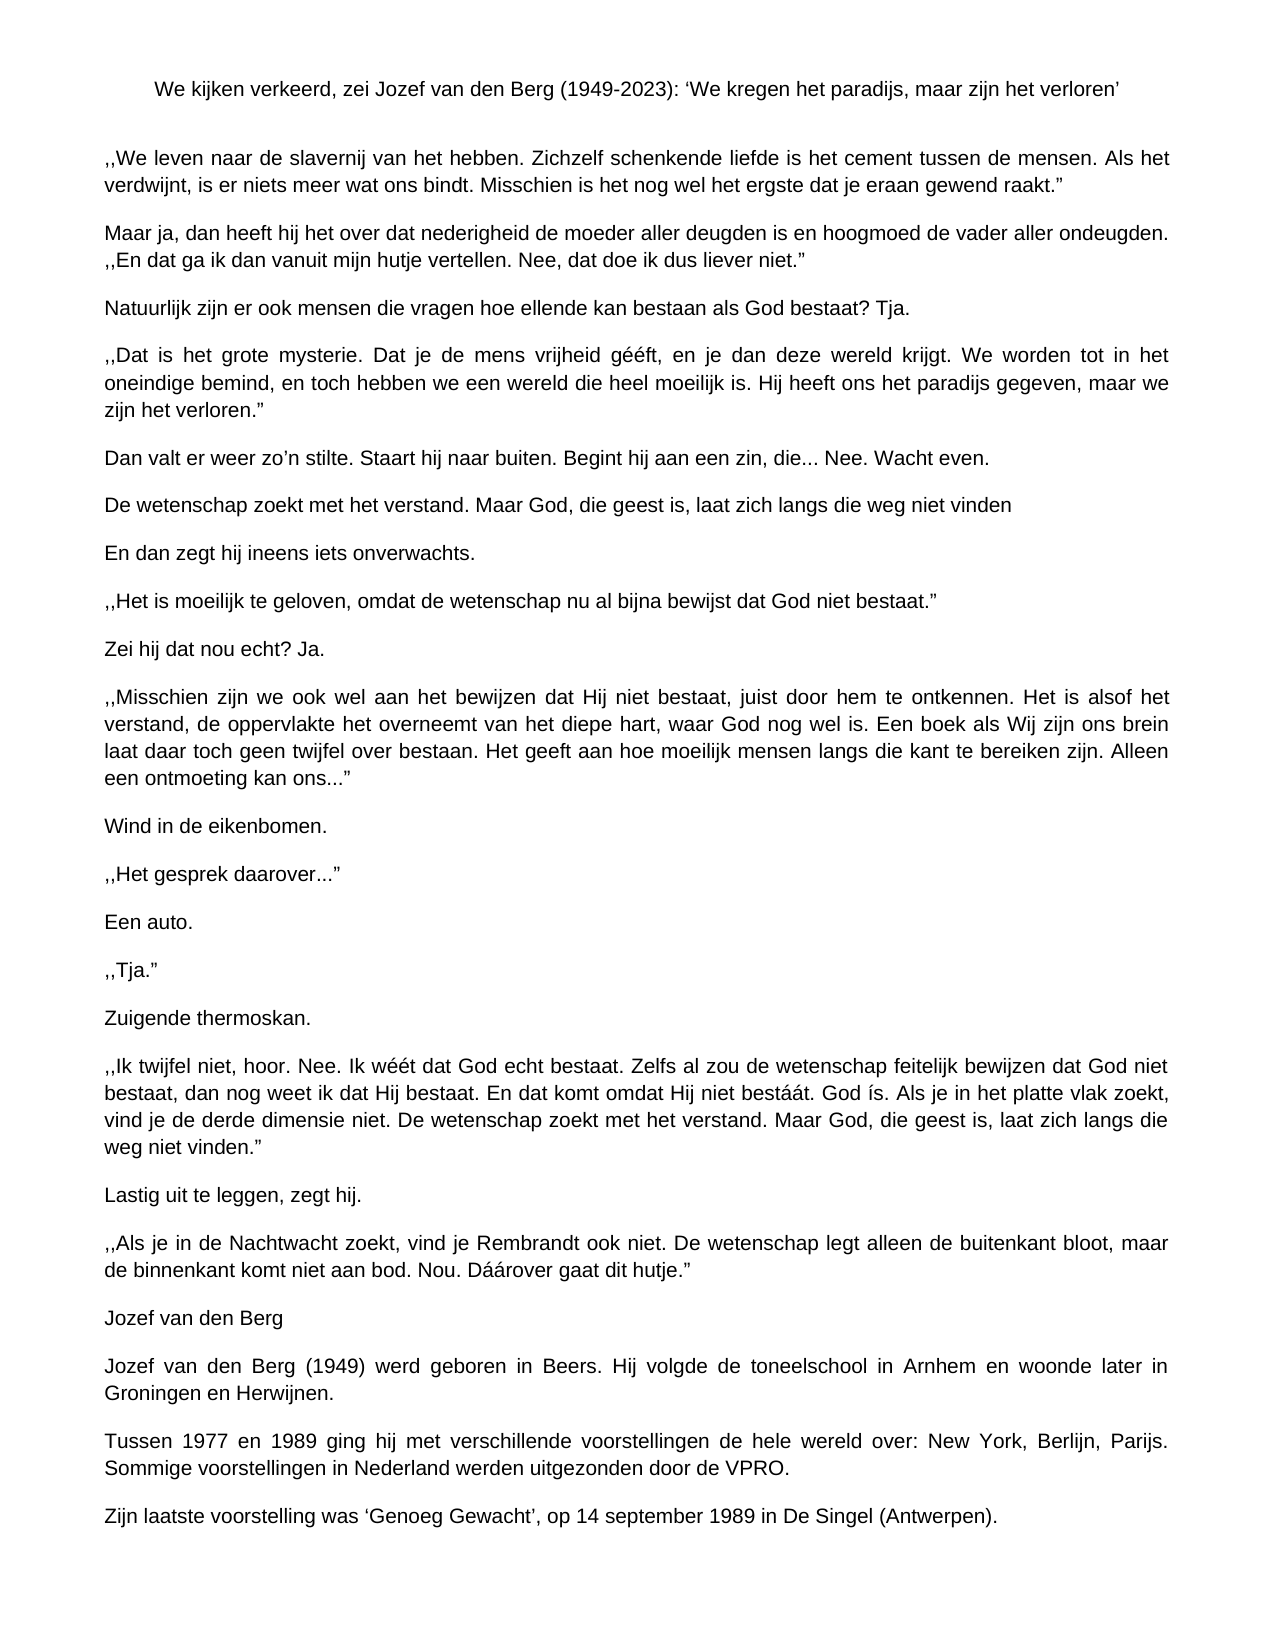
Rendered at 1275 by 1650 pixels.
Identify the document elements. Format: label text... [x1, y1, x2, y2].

text ,,Misschien zijn we ook wel aan het bewijzen dat Hij niet bestaat, juist door hem te ontkennen. Het is alsof het verstand, de oppervlakte het overneemt van het diepe hart, waar God nog wel is. Een boek als Wij zijn ons brein laat daar toch geen twijfel over bestaan. Het geeft aan hoe moeilijk mensen langs die kant te bereiken zijn. Alleen een ontmoeting kan ons...” [104, 682, 1171, 790]
text En dan zegt hij ineens iets onverwachts. [104, 538, 1171, 565]
text Tussen 1977 en 1989 ging hij met verschillende voorstellingen de hele wereld over: New York, Berlijn, Parijs. Sommige voorstellingen in Nederland werden uitgezonden door de VPRO. [104, 1426, 1171, 1480]
text Jozef van den Berg [104, 1303, 1171, 1330]
text Jozef van den Berg (1949) werd geboren in Beers. Hij volgde de toneelschool in Arnhem en woonde later in Groningen en Herwijnen. [104, 1351, 1171, 1405]
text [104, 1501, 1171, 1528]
text Zuigende thermoskan. [104, 1003, 1171, 1030]
text Dan valt er weer zo’n stilte. Staart hij naar buiten. Begint hij aan een zin, die... Nee. Wacht even. [104, 442, 1171, 469]
text Lastig uit te leggen, zegt hij. [104, 1180, 1171, 1207]
text ,,We leven naar de slavernij van het hebben. Zichzelf schenkende liefde is het cement tussen de mensen. Als het verdwijnt, is er niets meer wat ons bindt. Misschien is het nog wel het ergste dat je eraan gewend raakt.” [104, 142, 1171, 196]
text ,,Ik twijfel niet, hoor. Nee. Ik wéét dat God echt bestaat. Zelfs al zou de wetenschap feitelijk bewijzen dat God niet bestaat, dan nog weet ik dat Hij bestaat. En dat komt omdat Hij niet bestáát. God ís. Als je in het platte vlak zoekt, vind je de derde dimensie niet. De wetenschap zoekt met het verstand. Maar God, die geest is, laat zich langs die weg niet vinden.” [104, 1051, 1171, 1159]
text Maar ja, dan heeft hij het over dat nederigheid de moeder aller deugden is en hoogmoed de vader aller ondeugden. ,,En dat ga ik dan vanuit mijn hutje vertellen. Nee, dat doe ik dus liever niet.” [104, 217, 1171, 271]
text ,,Dat is het grote mysterie. Dat je de mens vrijheid gééft, en je dan deze wereld krijgt. We worden tot in het oneindige bemind, en toch hebben we een wereld die heel moeilijk is. Hij heeft ons het paradijs gegeven, maar we zijn het verloren.” [104, 340, 1171, 421]
text Wind in de eikenbomen. [104, 811, 1171, 838]
text ,,Het gesprek daarover...” [104, 859, 1171, 886]
text ,,Tja.” [104, 955, 1171, 982]
text Natuurlijk zijn er ook mensen die vragen hoe ellende kan bestaan als God bestaat? Tja. [104, 292, 1171, 319]
text ,,Als je in de Nachtwacht zoekt, vind je Rembrandt ook niet. De wetenschap legt alleen de buitenkant bloot, maar de binnenkant komt niet aan bod. Nou. Dáárover gaat dit hutje.” [104, 1228, 1171, 1282]
text Zei hij dat nou echt? Ja. [104, 634, 1171, 661]
text De wetenschap zoekt met het verstand. Maar God, die geest is, laat zich langs die weg niet vinden [104, 490, 1171, 517]
text ,,Het is moeilijk te geloven, omdat de wetenschap nu al bijna bewijst dat God niet bestaat.” [104, 586, 1171, 613]
text Een auto. [104, 907, 1171, 934]
